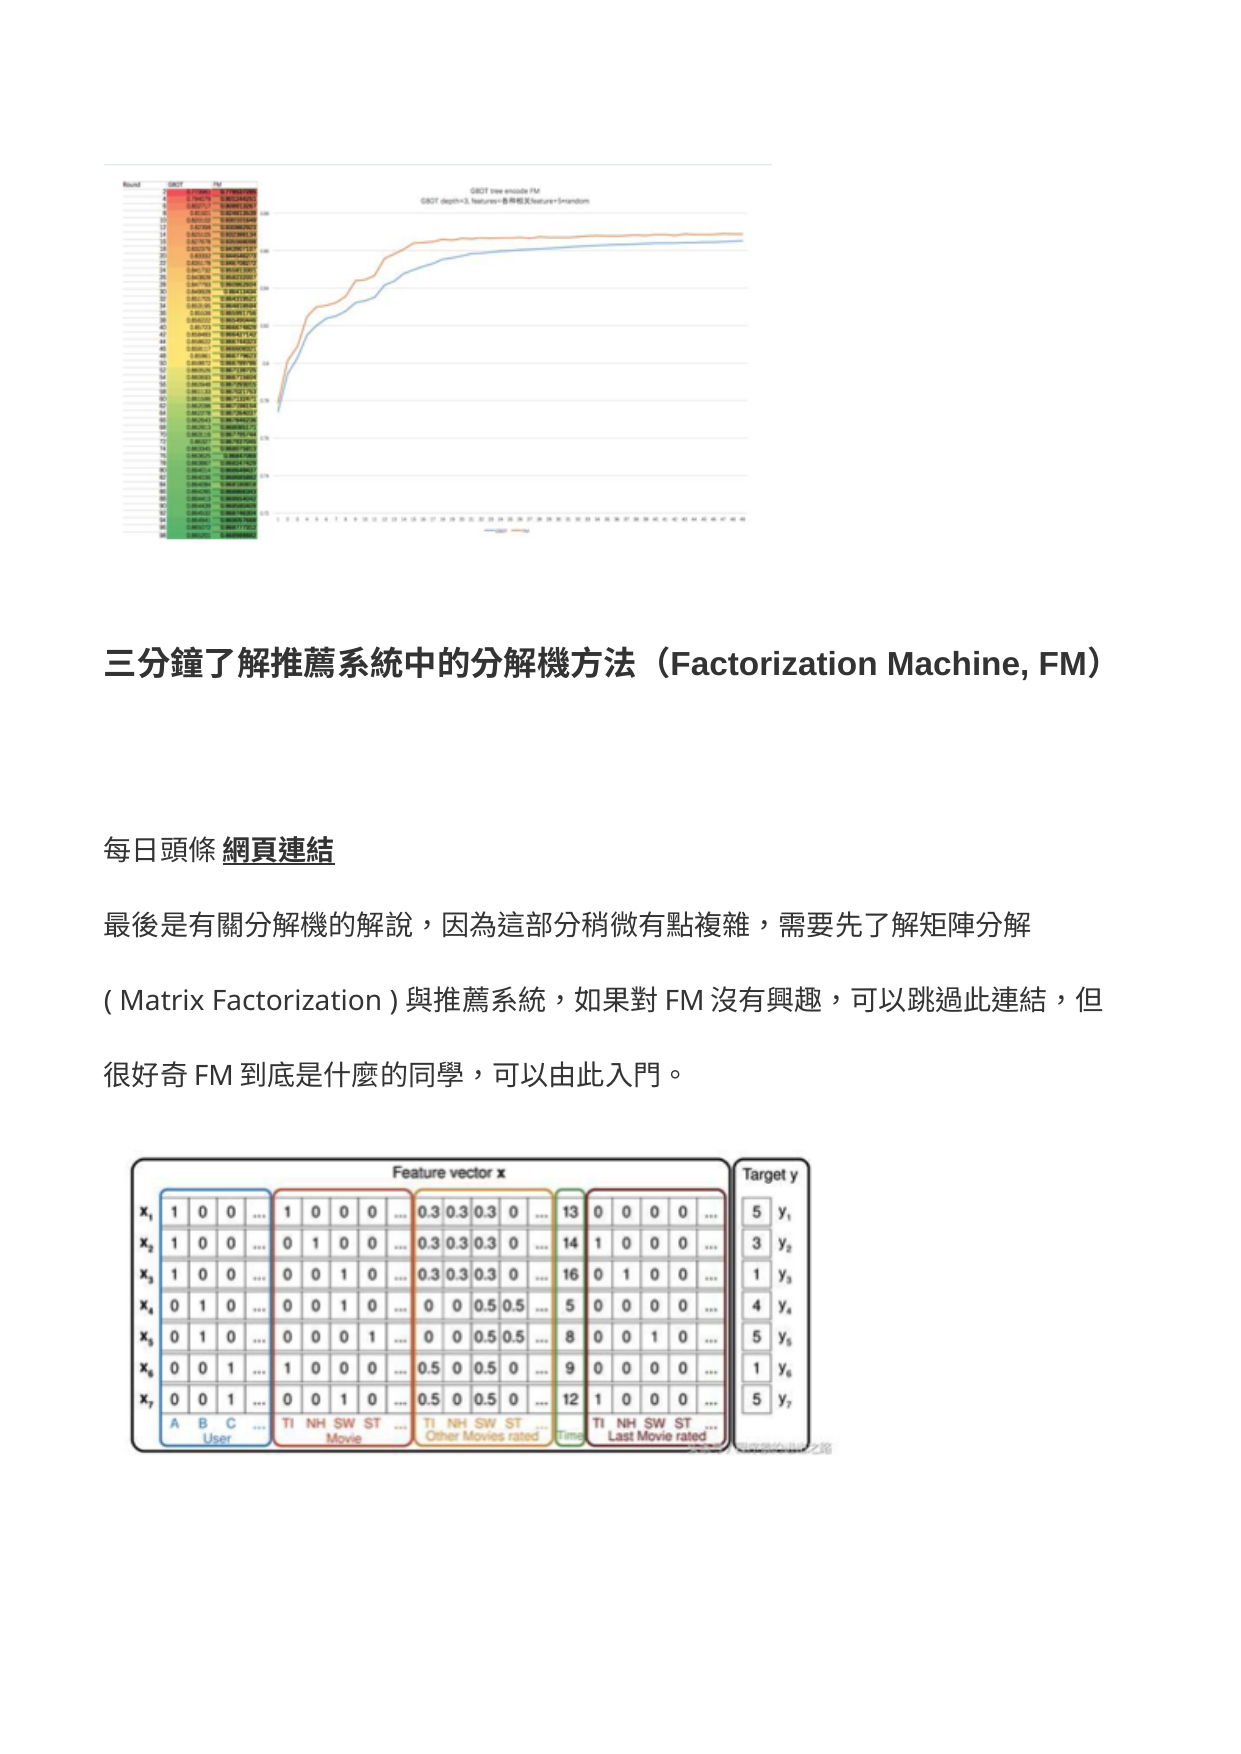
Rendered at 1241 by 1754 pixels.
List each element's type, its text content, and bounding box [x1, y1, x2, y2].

picture [103, 1148, 843, 1464]
subtitle 三分鐘了解推薦系統中的分解機方法（Factorization Machine, FM） [103, 624, 1122, 699]
text 最後是有關分解機的解說，因為這部分稍微有點複雜，需要先了解矩陣分解 ( Matrix Factorization ) 與推薦系統，如果對FM沒有興趣，可以跳過此連結，但很好奇FM到底是什麼的同學，可以由此入門。 [103, 886, 1122, 1111]
text 每日頭條 網頁連結 [103, 811, 1122, 886]
picture [103, 164, 772, 541]
